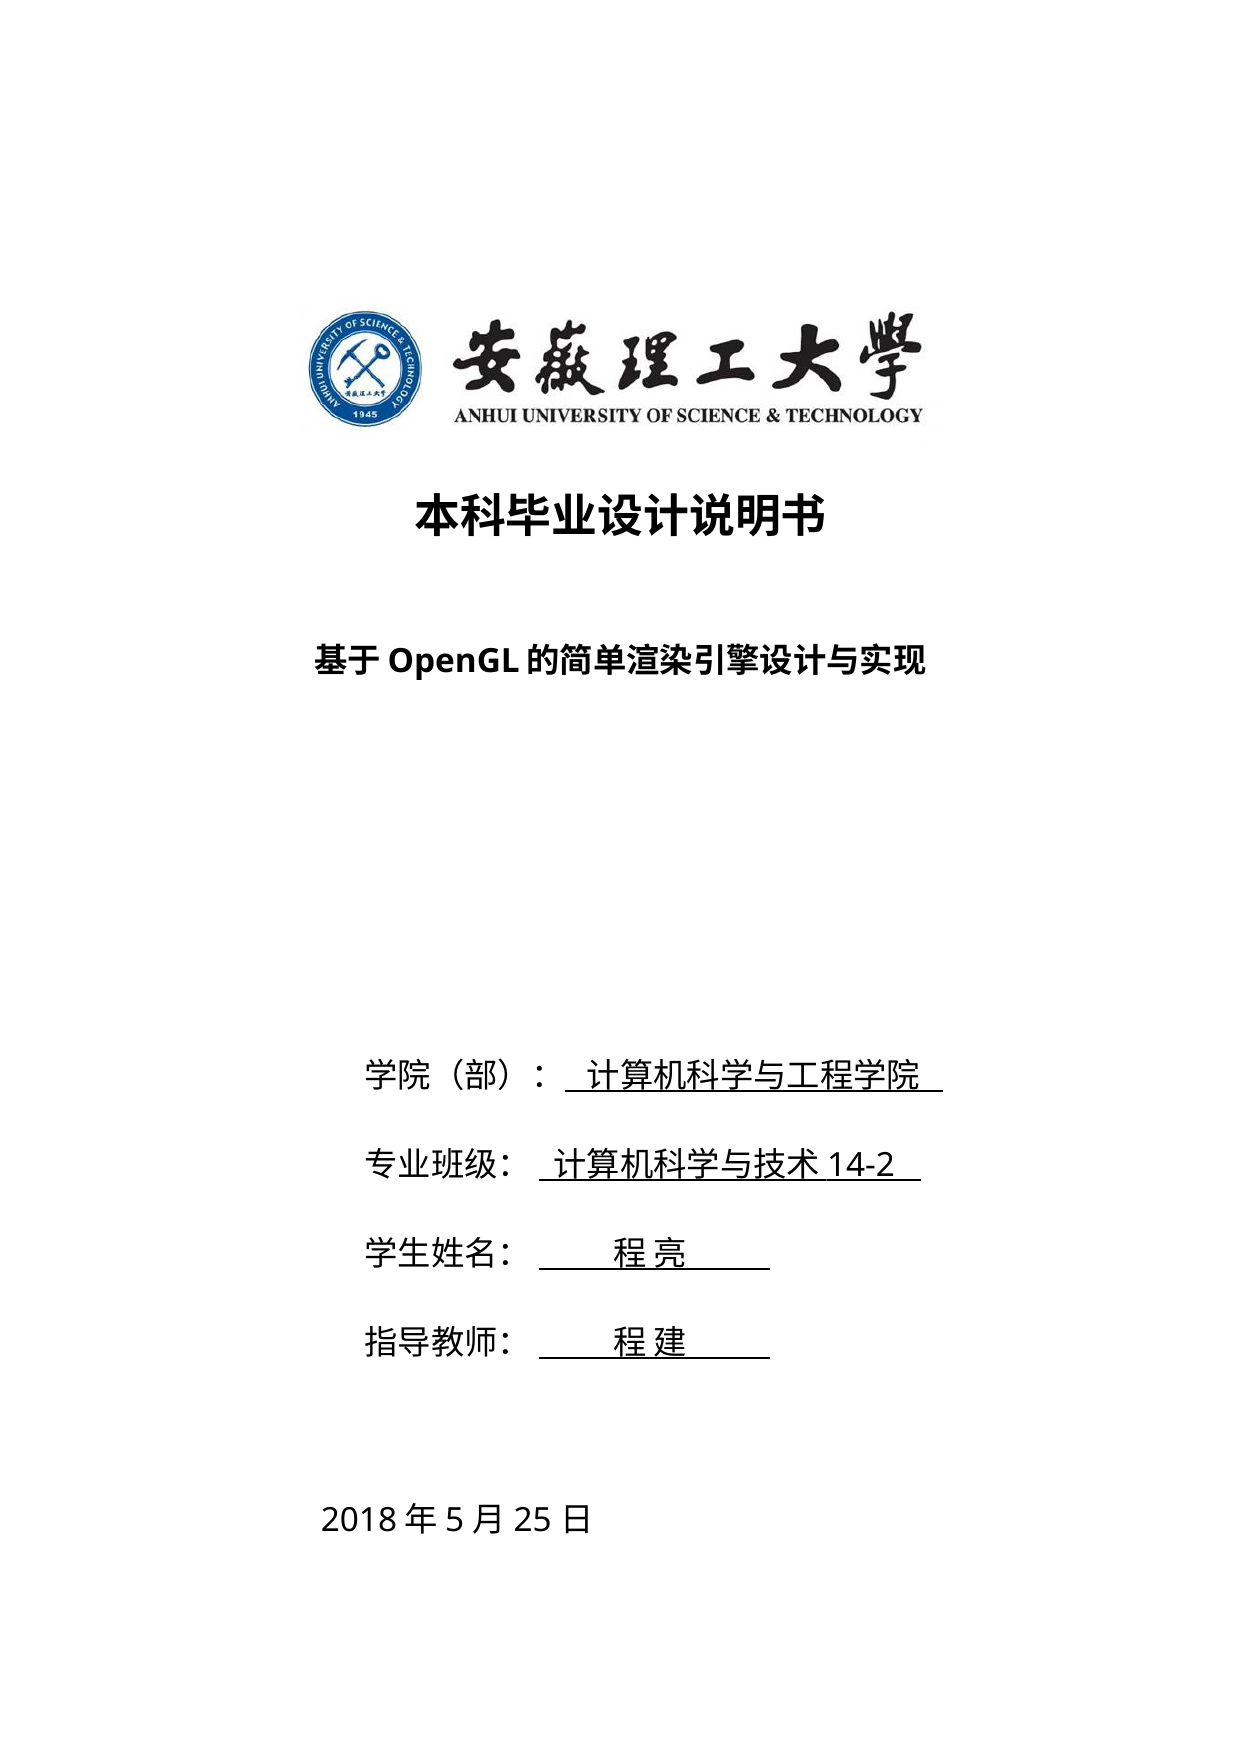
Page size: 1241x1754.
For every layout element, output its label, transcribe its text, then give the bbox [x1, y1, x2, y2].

text 学院（部）： 计算机科学与工程学院 [148, 1040, 1092, 1105]
text 基于OpenGL的简单渲染引擎设计与实现 [148, 626, 1092, 691]
text 2018年 5 月 25 日 [148, 1484, 1092, 1549]
text 学生姓名： 程 亮 [148, 1218, 1092, 1283]
text 本科毕业设计说明书 [148, 463, 1092, 561]
text 指导教师： 程 建 [148, 1307, 1092, 1372]
text 专业班级： 计算机科学与技术14-2 [148, 1129, 1092, 1194]
picture [301, 300, 939, 444]
